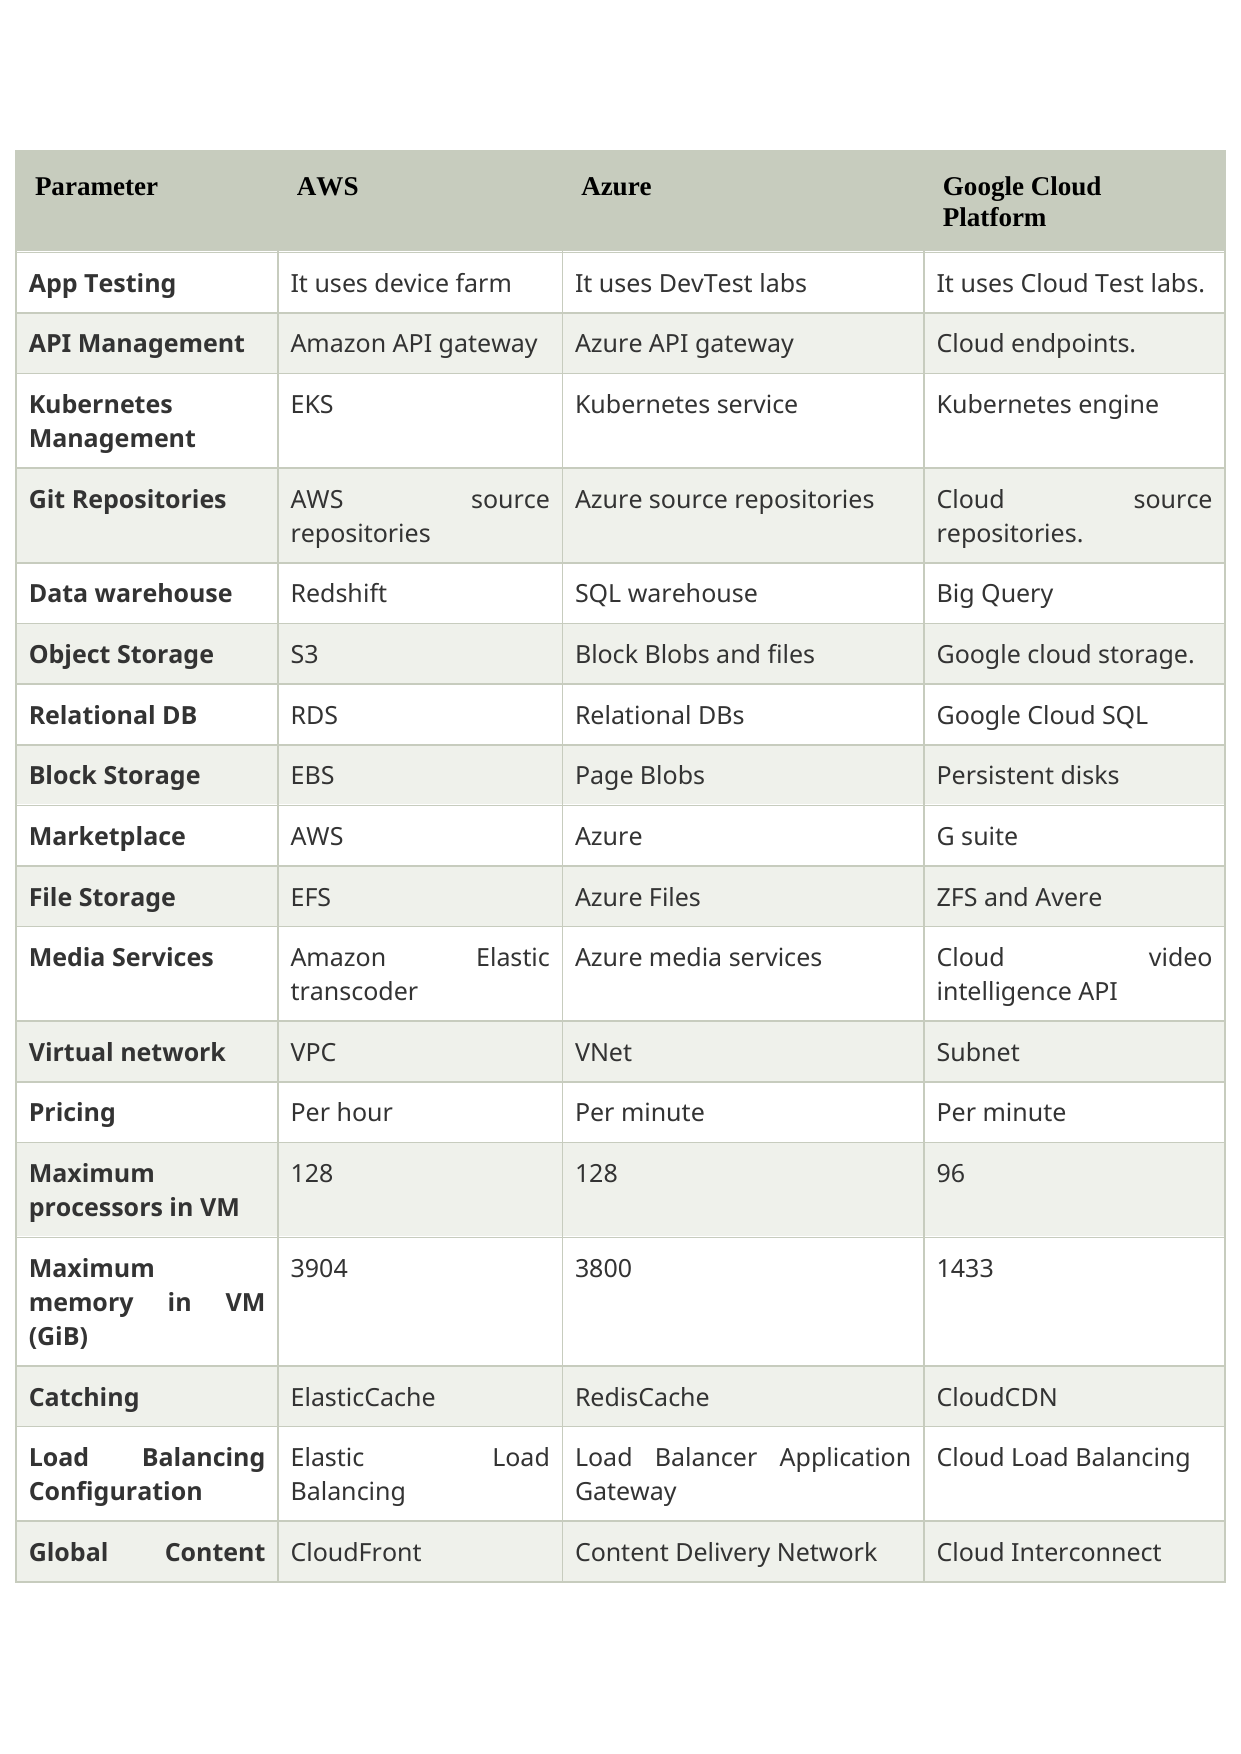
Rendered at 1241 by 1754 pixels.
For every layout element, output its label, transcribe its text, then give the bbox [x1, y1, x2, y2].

table_cell RDS [279, 685, 562, 744]
table_cell Page Blobs [563, 746, 923, 804]
table_cell 128 [279, 1143, 562, 1236]
table_cell App Testing [17, 253, 277, 312]
table_cell 3800 [563, 1238, 923, 1365]
table_cell Catching [17, 1367, 277, 1426]
table_cell 96 [925, 1143, 1224, 1236]
table_cell Google Cloud SQL [925, 685, 1224, 744]
table_cell Azure media services [563, 927, 923, 1020]
table_cell Maximum memory in VM (GiB) [17, 1238, 277, 1365]
table_cell Kubernetes engine [925, 374, 1224, 467]
table_cell Redshift [279, 564, 562, 623]
table_cell CloudCDN [925, 1367, 1224, 1426]
table_cell Media Services [17, 927, 277, 1020]
table_cell S3 [279, 624, 562, 683]
table_cell Per hour [279, 1083, 562, 1142]
table_cell Cloud endpoints. [925, 314, 1224, 373]
table_cell ElasticCache [279, 1367, 562, 1426]
table_cell Cloud Interconnect [925, 1522, 1224, 1581]
table_cell Relational DBs [563, 685, 923, 744]
table_cell Data warehouse [17, 564, 277, 623]
table_cell It uses DevTest labs [563, 253, 923, 312]
table_cell Kubernetes Management [17, 374, 277, 467]
table_cell Pricing [17, 1083, 277, 1142]
table_cell It uses device farm [279, 253, 562, 312]
table_cell Azure Files [563, 867, 923, 926]
table_cell Azure source repositories [563, 469, 923, 562]
table_cell It uses Cloud Test labs. [925, 253, 1224, 312]
table_cell Persistent disks [925, 746, 1224, 804]
table_cell 1433 [925, 1238, 1224, 1365]
table_cell Subnet [925, 1022, 1224, 1081]
table_cell Big Query [925, 564, 1224, 623]
table_cell Azure API gateway [563, 314, 923, 373]
table_cell Virtual network [17, 1022, 277, 1081]
table_cell Block Blobs and files [563, 624, 923, 683]
table_cell Marketplace [17, 806, 277, 865]
table_cell Amazon Elastic transcoder [279, 927, 562, 1020]
table_cell Load Balancer Application Gateway [563, 1427, 923, 1520]
table_cell Cloud source repositories. [925, 469, 1224, 562]
table_cell 3904 [279, 1238, 562, 1365]
table_cell Git Repositories [17, 469, 277, 562]
table_cell Kubernetes service [563, 374, 923, 467]
table_cell Cloud Load Balancing [925, 1427, 1224, 1520]
table_cell Google cloud storage. [925, 624, 1224, 683]
table_cell EKS [279, 374, 562, 467]
table_cell Object Storage [17, 624, 277, 683]
table_cell Azure [563, 806, 923, 865]
table_cell CloudFront [279, 1522, 562, 1581]
table_header Google Cloud Platform [924, 152, 1224, 251]
table_cell Load Balancing Configuration [17, 1427, 277, 1520]
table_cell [563, 1522, 923, 1581]
table_cell Maximum processors in VM [17, 1143, 277, 1236]
table_cell EBS [279, 746, 562, 804]
table_cell File Storage [17, 867, 277, 926]
table_cell AWS source repositories [279, 469, 562, 562]
table_cell Block Storage [17, 746, 277, 804]
table_header Parameter [17, 152, 278, 251]
table_cell Amazon API gateway [279, 314, 562, 373]
table_header Azure [562, 152, 924, 251]
table_cell ZFS and Avere [925, 867, 1224, 926]
table_cell EFS [279, 867, 562, 926]
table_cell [17, 1522, 277, 1581]
table_cell SQL warehouse [563, 564, 923, 623]
table_cell Elastic Load Balancing [279, 1427, 562, 1520]
table_cell Relational DB [17, 685, 277, 744]
table_cell G suite [925, 806, 1224, 865]
table_cell VNet [563, 1022, 923, 1081]
table_cell RedisCache [563, 1367, 923, 1426]
table_cell VPC [279, 1022, 562, 1081]
table_header AWS [278, 152, 562, 251]
table_cell AWS [279, 806, 562, 865]
table_cell 128 [563, 1143, 923, 1236]
table_cell Per minute [925, 1083, 1224, 1142]
table_cell API Management [17, 314, 277, 373]
table_cell Per minute [563, 1083, 923, 1142]
table_cell Cloud video intelligence API [925, 927, 1224, 1020]
